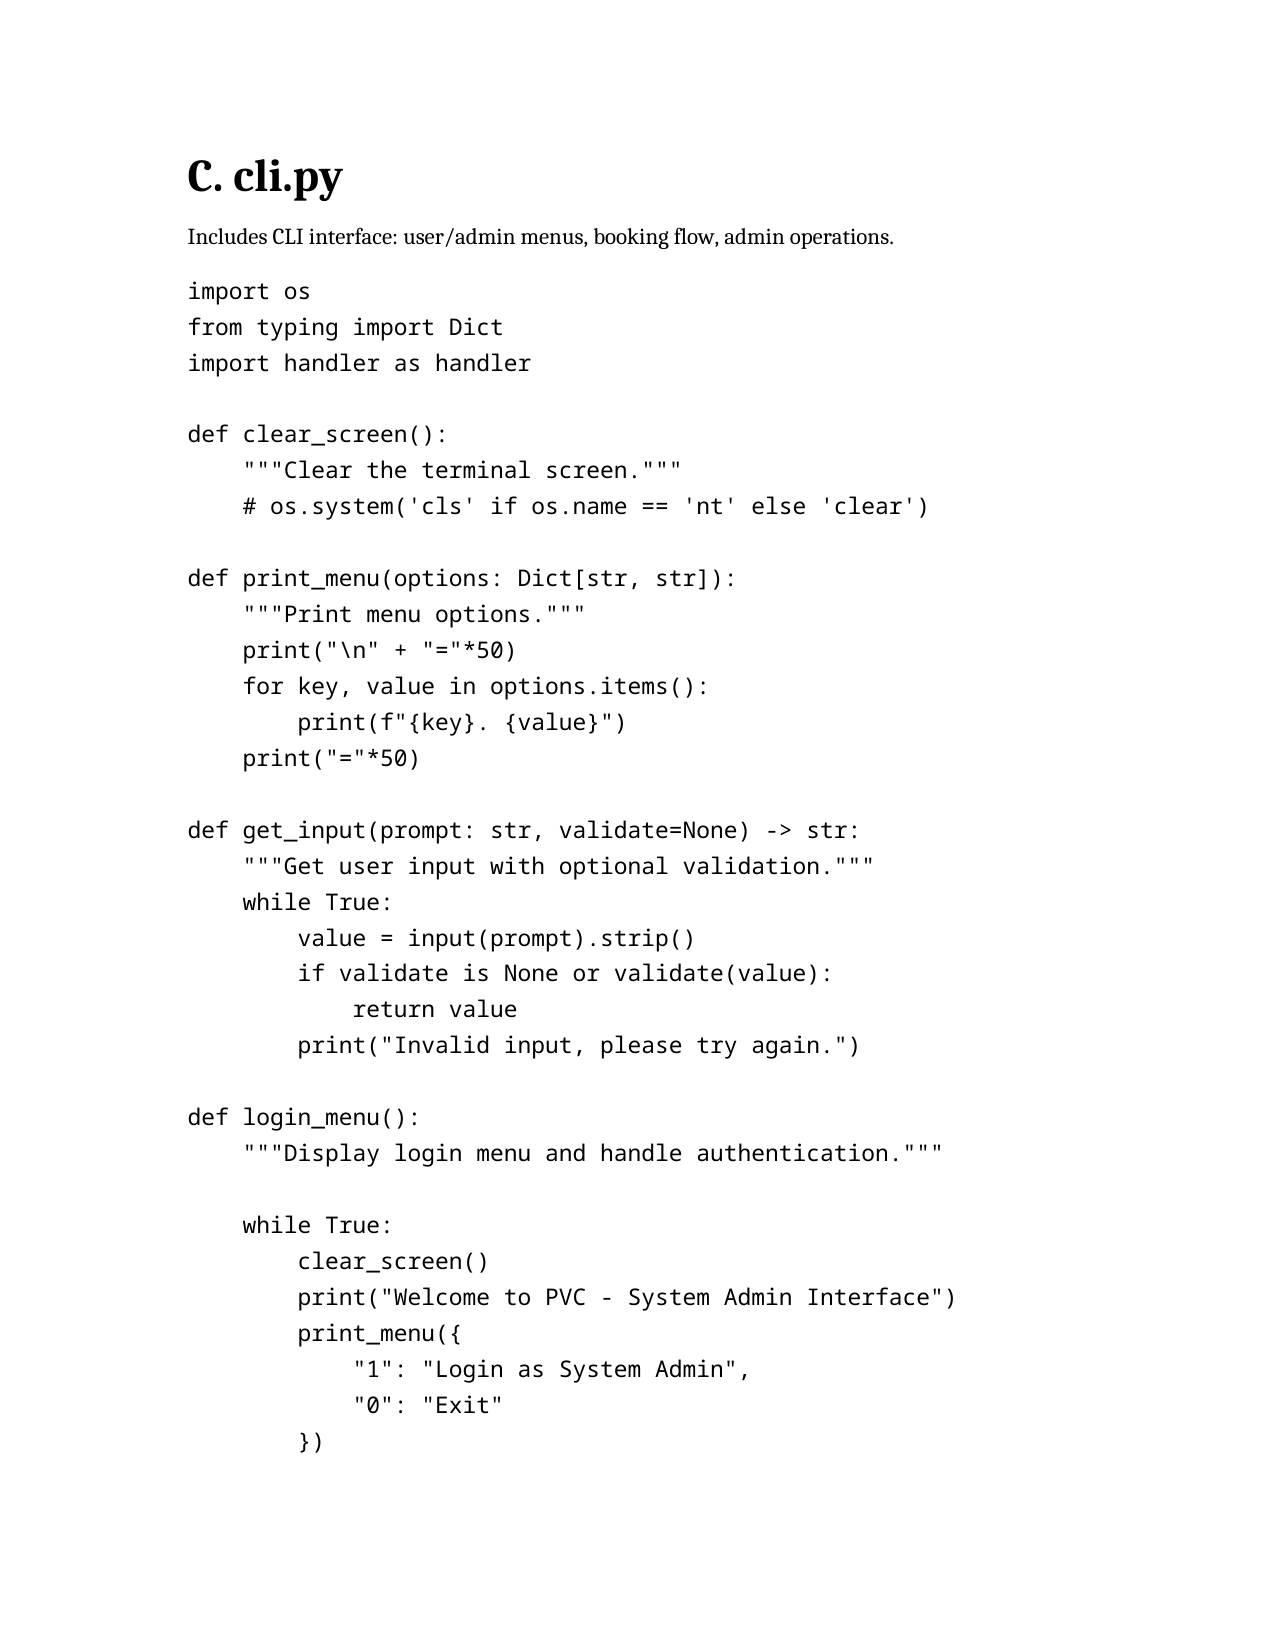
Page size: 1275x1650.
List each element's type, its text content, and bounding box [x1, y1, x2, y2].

text """Get user input with optional validation.""" [187, 849, 1087, 881]
text def get_input(prompt: str, validate=None) -> str: [187, 814, 1087, 845]
text C. cli.py [187, 150, 1087, 203]
text """Clear the terminal screen.""" [187, 454, 1087, 486]
text # os.system('cls' if os.name == 'nt' else 'clear') [187, 490, 1087, 521]
text """Print menu options.""" [187, 598, 1087, 629]
text while True: [187, 886, 1087, 917]
text print("\n" + "="*50) [187, 634, 1087, 665]
text from typing import Dict [187, 311, 1087, 342]
text import handler as handler [187, 346, 1087, 378]
text def login_menu(): [187, 1101, 1087, 1132]
text """Display login menu and handle authentication.""" [187, 1137, 1087, 1168]
text "0": "Exit" [187, 1389, 1087, 1420]
text clear_screen() [187, 1245, 1087, 1276]
text print(f"{key}. {value}") [187, 706, 1087, 737]
text Includes CLI interface: user/admin menus, booking flow, admin operations. [187, 223, 1087, 250]
text return value [187, 993, 1087, 1024]
text print("Welcome to PVC - System Admin Interface") [187, 1281, 1087, 1312]
text import os [187, 274, 1087, 306]
text def clear_screen(): [187, 418, 1087, 449]
text }) [187, 1424, 1087, 1456]
text value = input(prompt).strip() [187, 921, 1087, 953]
text print_menu({ [187, 1317, 1087, 1348]
text print("Invalid input, please try again.") [187, 1029, 1087, 1061]
text for key, value in options.items(): [187, 670, 1087, 701]
text if validate is None or validate(value): [187, 957, 1087, 989]
text def print_menu(options: Dict[str, str]): [187, 562, 1087, 593]
text while True: [187, 1209, 1087, 1240]
text print("="*50) [187, 742, 1087, 773]
text "1": "Login as System Admin", [187, 1353, 1087, 1384]
